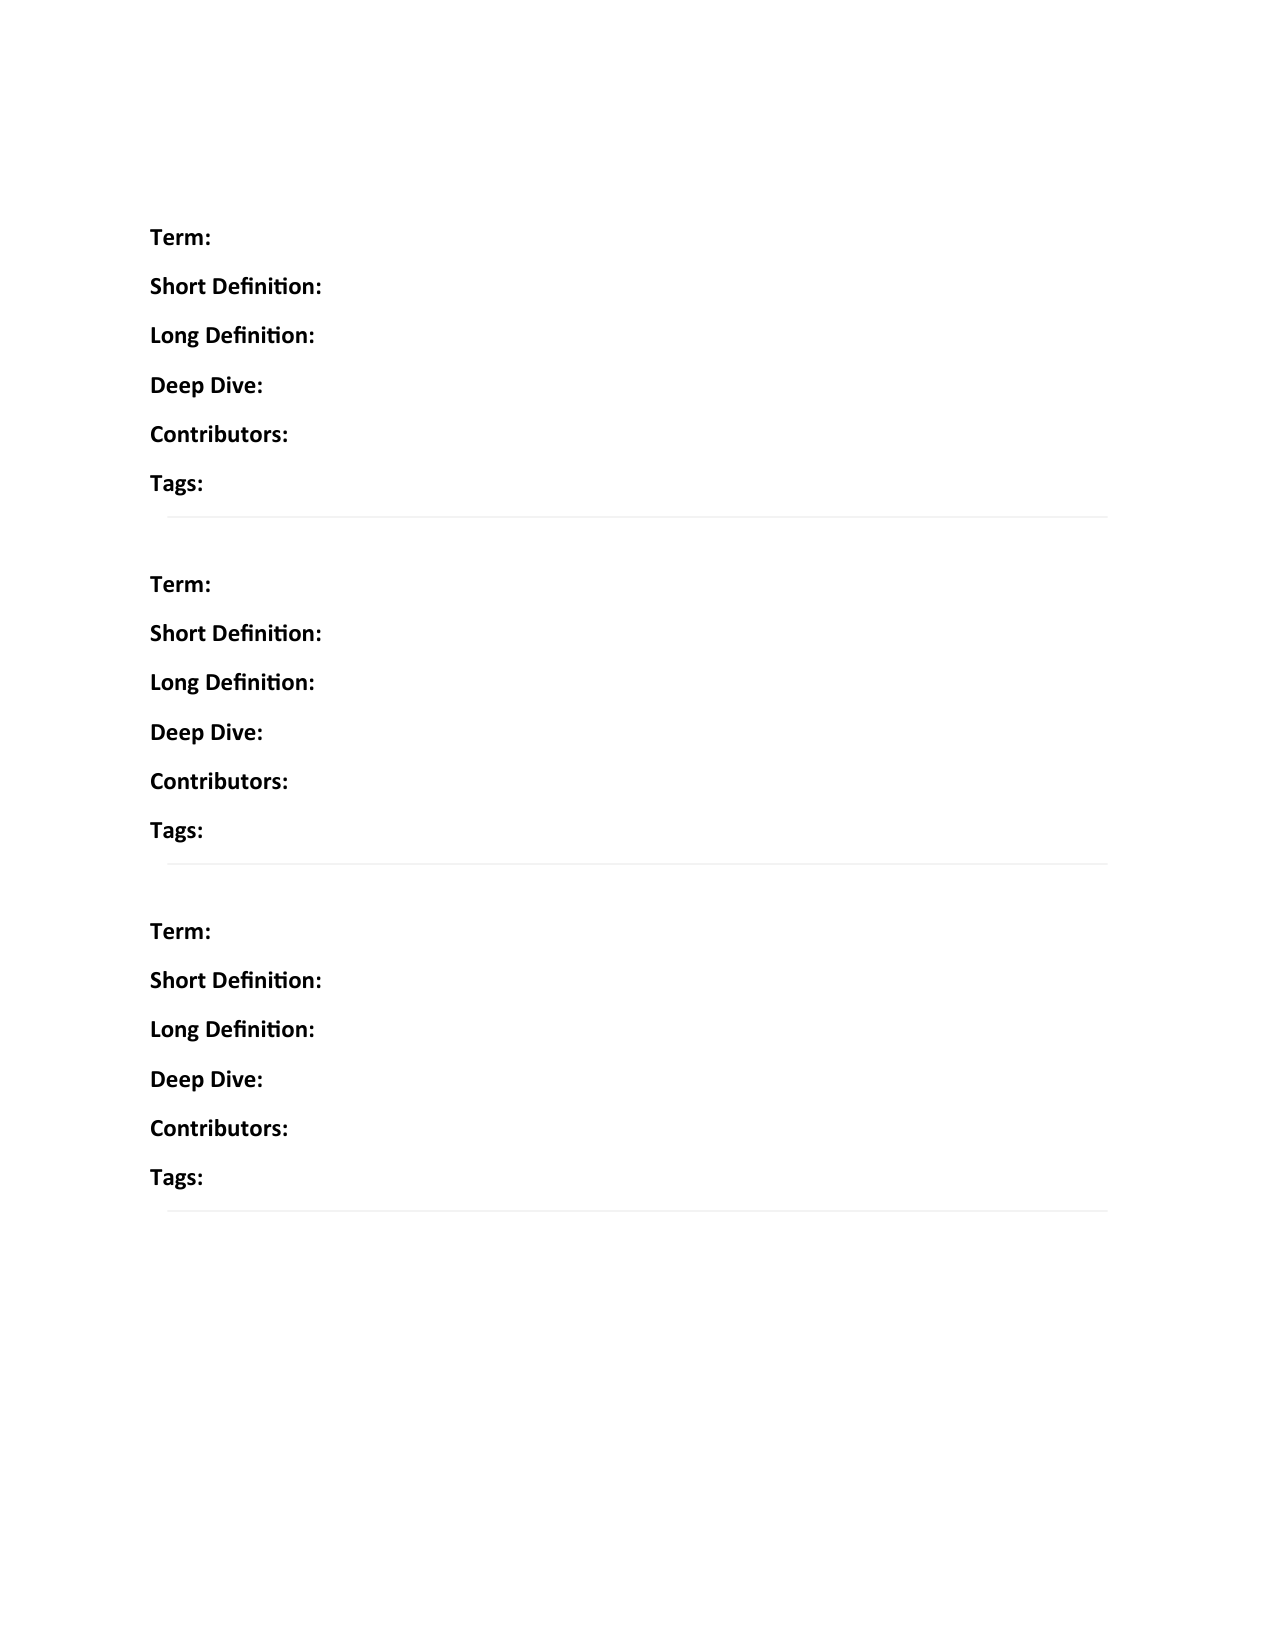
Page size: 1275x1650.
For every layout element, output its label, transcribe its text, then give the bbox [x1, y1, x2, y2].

text Deep Dive: [150, 716, 1125, 747]
text Contributors: [150, 418, 1125, 449]
text Tags: [150, 1162, 1125, 1192]
text Short Definition: [150, 271, 1125, 301]
text Deep Dive: [150, 369, 1125, 400]
text Tags: [150, 815, 1125, 845]
text Long Definition: [150, 667, 1125, 697]
text Short Definition: [150, 618, 1125, 648]
text Long Definition: [150, 320, 1125, 350]
text Contributors: [150, 1112, 1125, 1143]
text Tags: [150, 468, 1125, 498]
text Long Definition: [150, 1014, 1125, 1044]
text Contributors: [150, 765, 1125, 796]
text Term: [150, 915, 1125, 946]
text Short Definition: [150, 964, 1125, 995]
text Term: [150, 568, 1125, 599]
text Deep Dive: [150, 1063, 1125, 1094]
text Term: [150, 221, 1125, 252]
